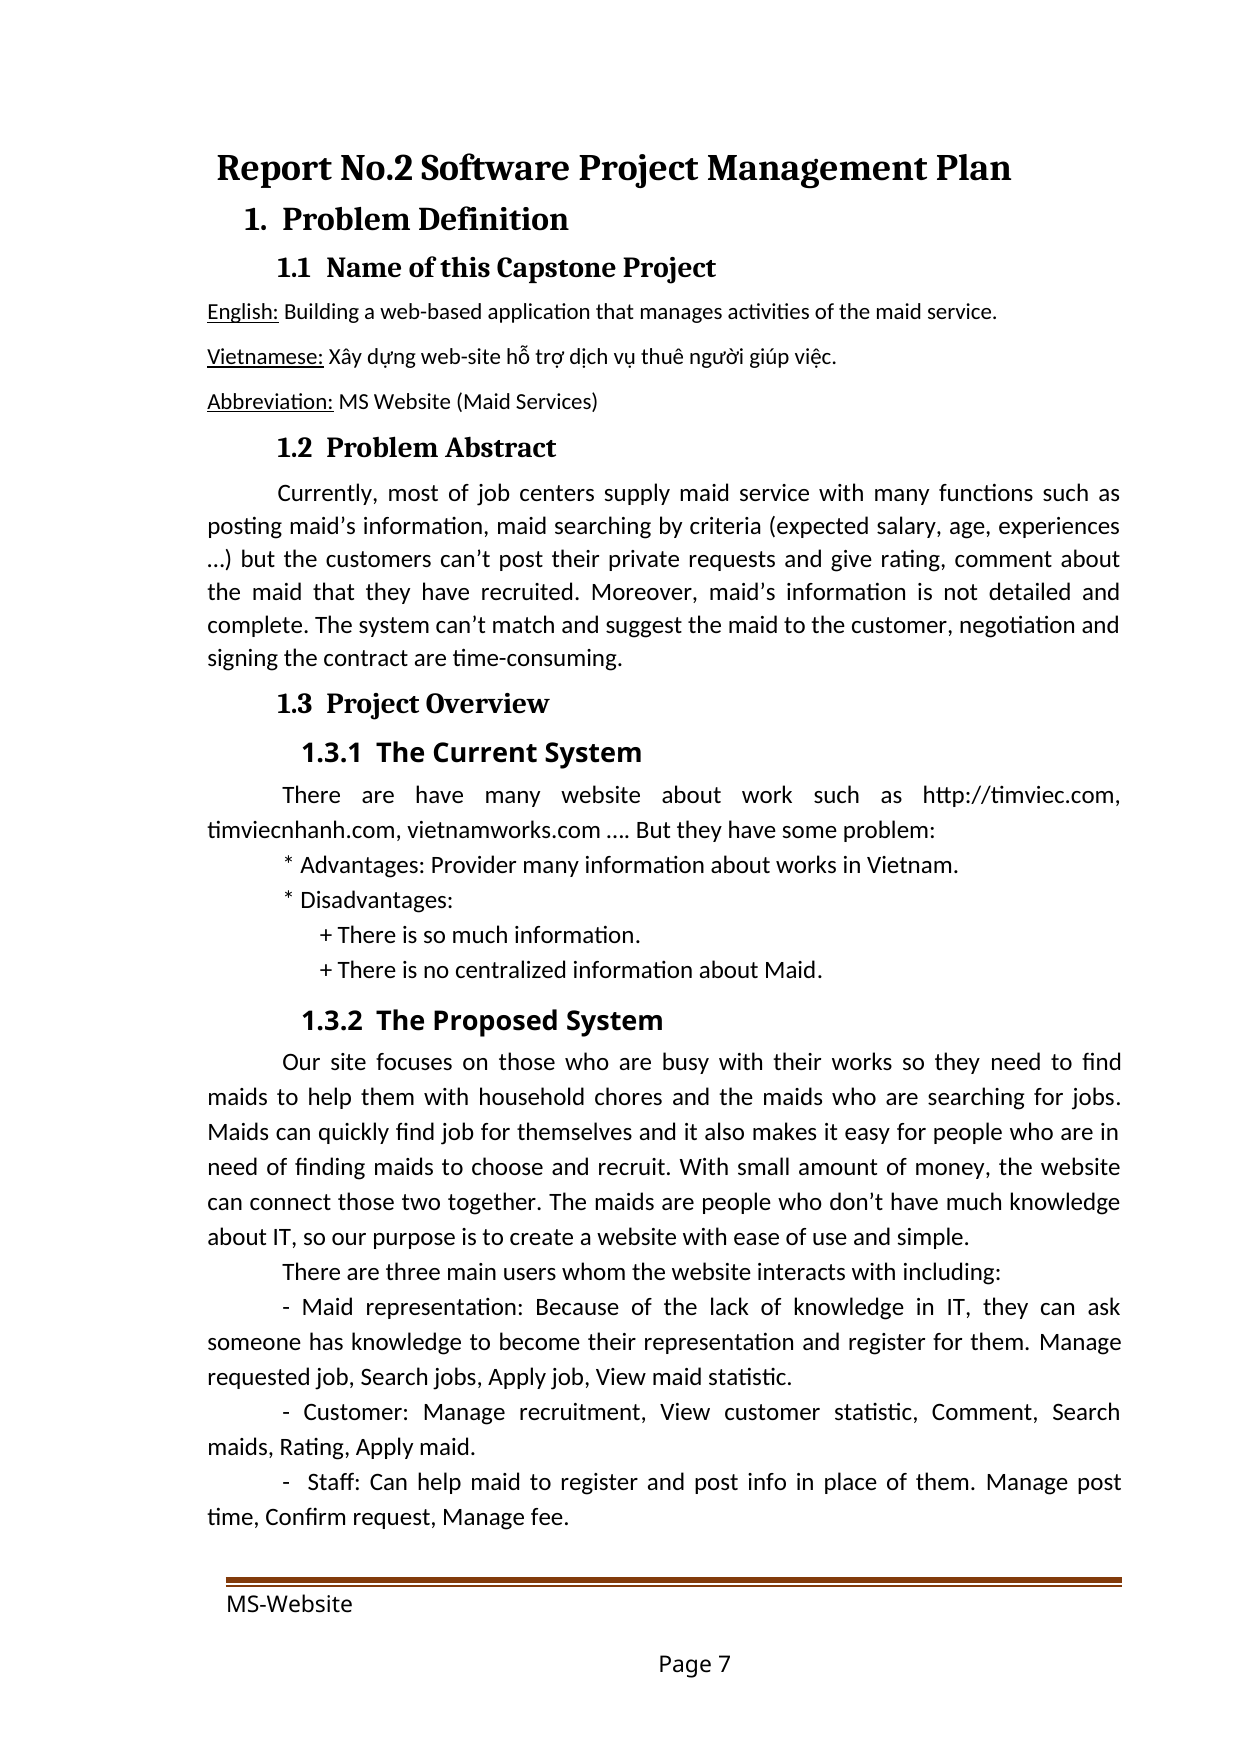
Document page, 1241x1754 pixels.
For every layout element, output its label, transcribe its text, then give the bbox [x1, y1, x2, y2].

text There are have many website about work such as http://timviec.com, timviecnhanh.com, vietnamworks.com …. But they have some problem: [207, 779, 1122, 844]
text + There is so much information. [282, 919, 1122, 949]
subtitle Problem Abstract [277, 431, 1122, 465]
text Abbreviation: MS Website (Maid Services) [207, 387, 1122, 415]
text - Staff: Can help maid to register and post info in place of them. Manage post time, Confirm request, Manage fee. [207, 1466, 1122, 1532]
text Our site focuses on those who are busy with their works so they need to find maids to help them with household chores and the maids who are searching for jobs. Maids can quickly find job for themselves and it also makes it easy for people who are in need of finding maids to choose and recruit. With small amount of money, the website can connect those two together. The maids are people who don’t have much knowledge about IT, so our purpose is to create a website with ease of use and simple. [207, 1046, 1122, 1252]
text * Advantages: Provider many information about works in Vietnam. [282, 849, 1122, 879]
text Vietnamese: Xây dựng web-site hỗ trợ dịch vụ thuê người giúp việc. [207, 342, 1122, 370]
text - Maid representation: Because of the lack of knowledge in IT, they can ask someone has knowledge to become their representation and register for them. Manage requested job, Search jobs, Apply job, View maid statistic. [207, 1291, 1122, 1392]
text English: Building a web-based application that manages activities of the maid service. [207, 297, 1122, 325]
subtitle Problem Definition [244, 201, 1122, 239]
text + There is no centralized information about Maid. [282, 954, 1122, 984]
subtitle The Current System [301, 733, 1122, 770]
text - Customer: Manage recruitment, View customer statistic, Comment, Search maids, Rating, Apply maid. [207, 1396, 1122, 1462]
text There are three main users whom the website interacts with including: [207, 1256, 1122, 1287]
list Currently, most of job centers supply maid service with many functions such as posting maid’s information, maid searching by criteria (expected salary, age, experiences …) but the customers can’t post their private requests and give rating, comment about the maid that they have recruited. Moreover, maid’s information is not detailed and complete. The system can’t match and suggest the maid to the customer, negotiation and signing the contract are time-consuming. [207, 477, 1122, 673]
subtitle The Proposed System [301, 1001, 1122, 1038]
text * Disadvantages: [282, 884, 1122, 914]
subtitle Project Overview [277, 687, 1122, 721]
subtitle Name of this Capstone Project [277, 251, 1122, 285]
subtitle Report No.2 Software Project Management Plan [216, 147, 1122, 190]
